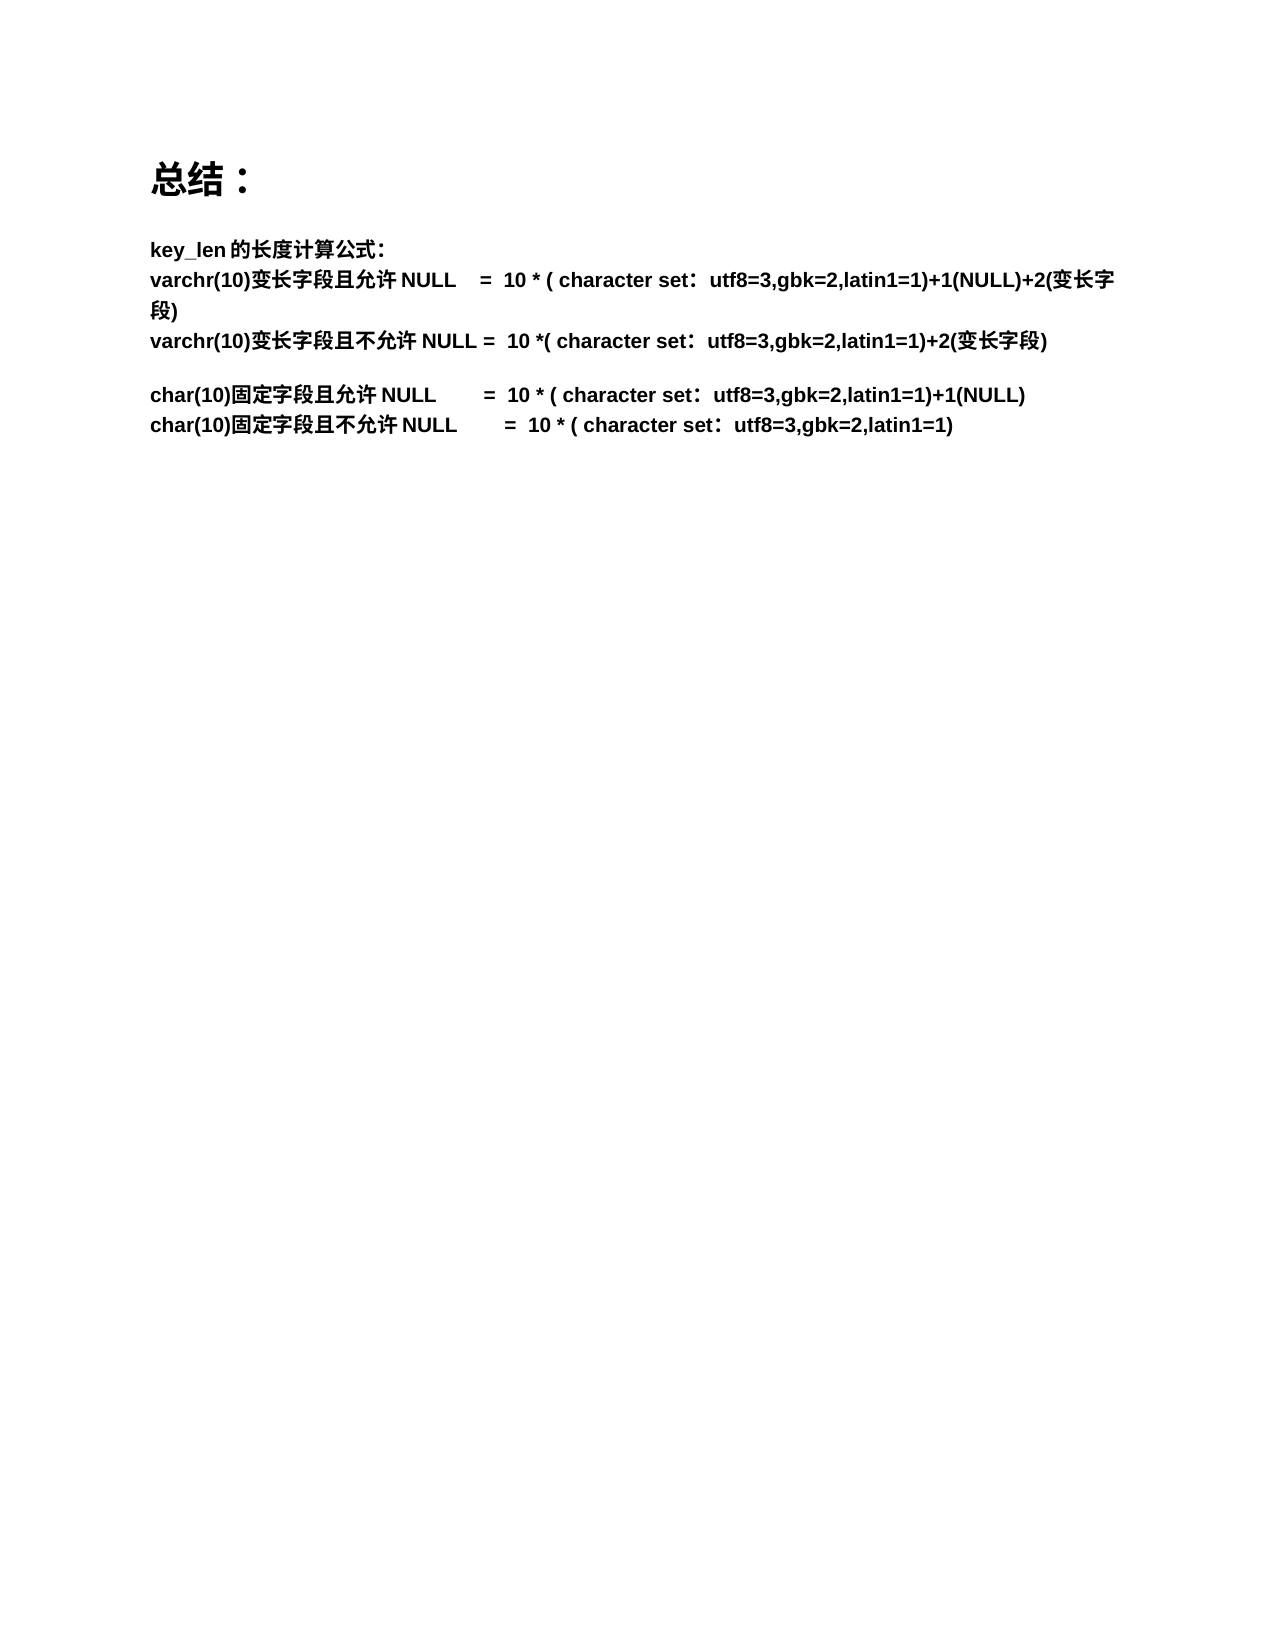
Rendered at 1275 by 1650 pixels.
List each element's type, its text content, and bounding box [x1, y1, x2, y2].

text key_len的长度计算公式： varchr(10)变长字段且允许NULL = 10 * ( character set：utf8=3,gbk=2,latin1=1)+1(NULL)+2(变长字段) varchr(10)变长字段且不允许NULL = 10 *( character set：utf8=3,gbk=2,latin1=1)+2(变长字段) char(10)固定字段且允许NULL = 10 * ( character set：utf8=3,gbk=2,latin1=1)+1(NULL) char(10)固定字段且不允许NULL = 10 * ( character set：utf8=3,gbk=2,latin1=1) [150, 233, 1125, 439]
subtitle 总结 ： [150, 150, 1125, 204]
